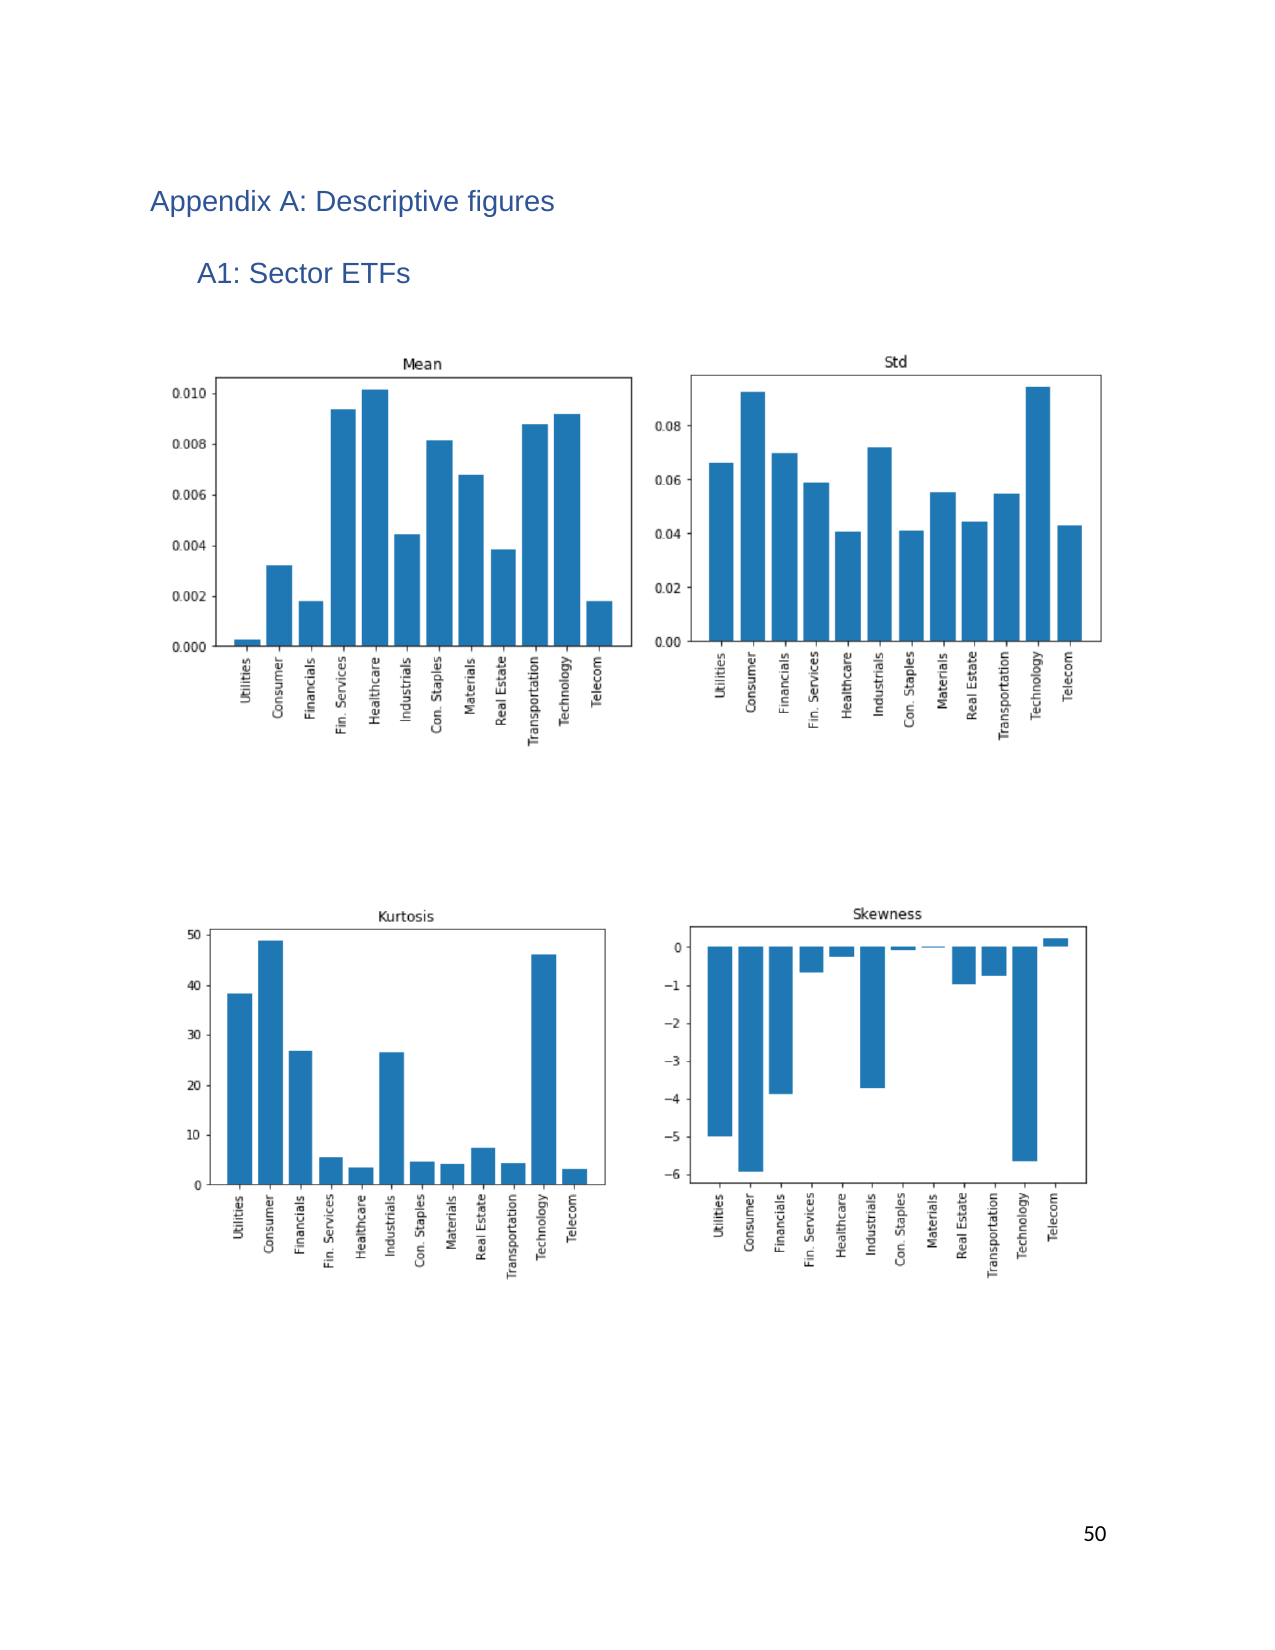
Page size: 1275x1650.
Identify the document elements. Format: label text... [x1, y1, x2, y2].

picture [161, 343, 1115, 755]
subtitle Appendix A: Descriptive figures [150, 184, 1106, 218]
subtitle A1: Sector ETFs [197, 256, 1106, 289]
picture [154, 889, 1106, 1295]
